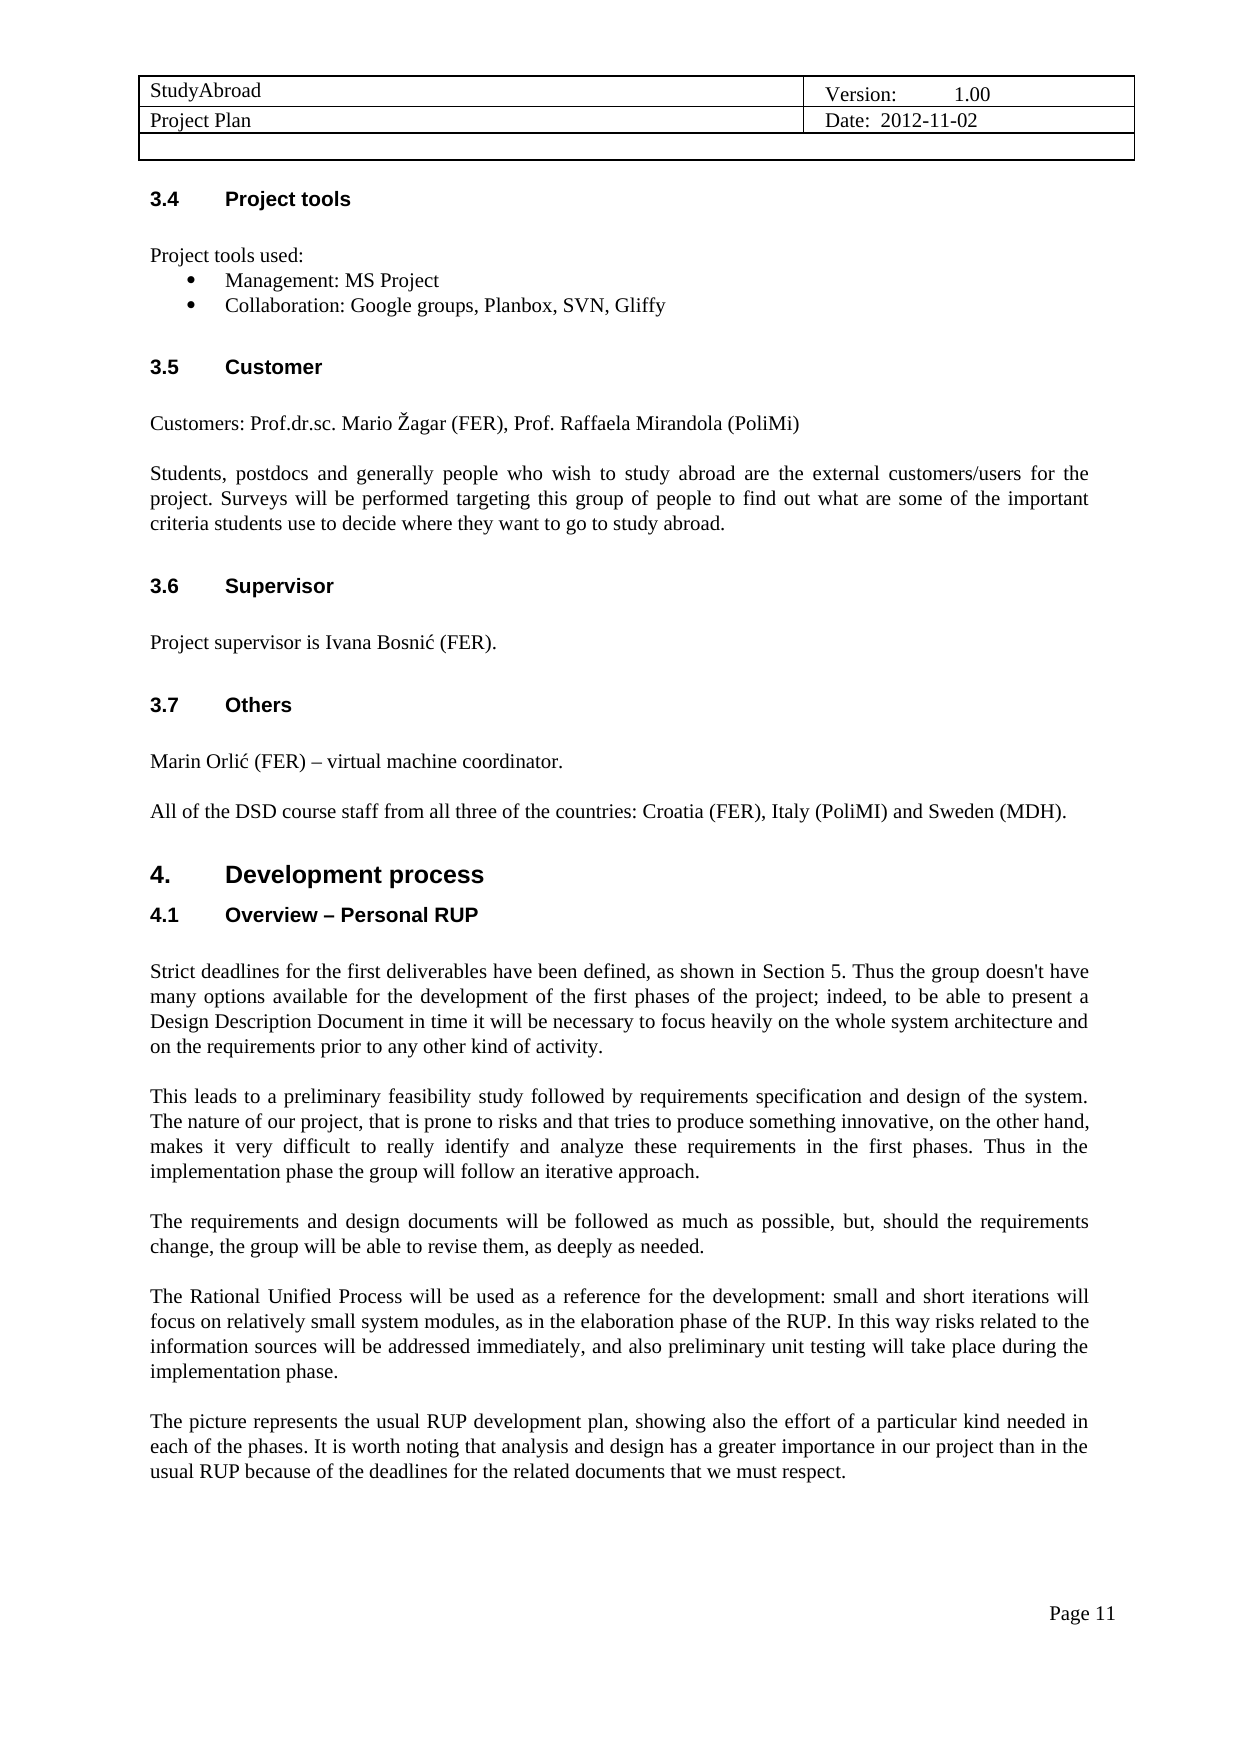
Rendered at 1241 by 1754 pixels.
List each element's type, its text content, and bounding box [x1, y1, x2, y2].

subtitle Overview – Personal RUP [150, 902, 1090, 927]
text Project tools used: [150, 217, 1090, 267]
text Marin Orlić (FER) – virtual machine coordinator. [150, 748, 1090, 773]
text The picture represents the usual RUP development plan, showing also the effort of a particular kind needed in each of the phases. It is worth noting that analysis and design has a greater importance in our project than in the usual RUP because of the deadlines for the related documents that we must respect. [150, 1408, 1090, 1483]
text Customers: Prof.dr.sc. Mario Žagar (FER), Prof. Raffaela Mirandola (PoliMi) [150, 410, 1090, 435]
text The Rational Unified Process will be used as a reference for the development: small and short iterations will focus on relatively small system modules, as in the elaboration phase of the RUP. In this way risks related to the information sources will be addressed immediately, and also preliminary unit testing will take place during the implementation phase. [150, 1283, 1090, 1383]
list Management: MS Project [187, 267, 1090, 292]
text Students, postdocs and generally people who wish to study abroad are the external customers/users for the project. Surveys will be performed targeting this group of people to find out what are some of the important criteria students use to decide where they want to go to study abroad. [150, 460, 1090, 535]
subtitle Project tools [150, 185, 1090, 210]
subtitle Customer [150, 354, 1090, 379]
text This leads to a preliminary feasibility study followed by requirements specification and design of the system. The nature of our project, that is prone to risks and that tries to produce something innovative, on the other hand, makes it very difficult to really identify and analyze these requirements in the first phases. Thus in the implementation phase the group will follow an iterative approach. [150, 1083, 1090, 1183]
subtitle Development process [150, 860, 1090, 889]
text The requirements and design documents will be followed as much as possible, but, should the requirements change, the group will be able to revise them, as deeply as needed. [150, 1208, 1090, 1258]
text All of the DSD course staff from all three of the countries: Croatia (FER), Italy (PoliMI) and Sweden (MDH). [150, 798, 1090, 823]
text Project supervisor is Ivana Bosnić (FER). [150, 629, 1090, 654]
text Strict deadlines for the first deliverables have been defined, as shown in Section 5. Thus the group doesn't have many options available for the development of the first phases of the project; indeed, to be able to present a Design Description Document in time it will be necessary to focus heavily on the whole system architecture and on the requirements prior to any other kind of activity. [150, 958, 1090, 1058]
subtitle Supervisor [150, 573, 1090, 598]
list Collaboration: Google groups, Planbox, SVN, Gliffy [187, 292, 1090, 317]
subtitle Others [150, 692, 1090, 717]
